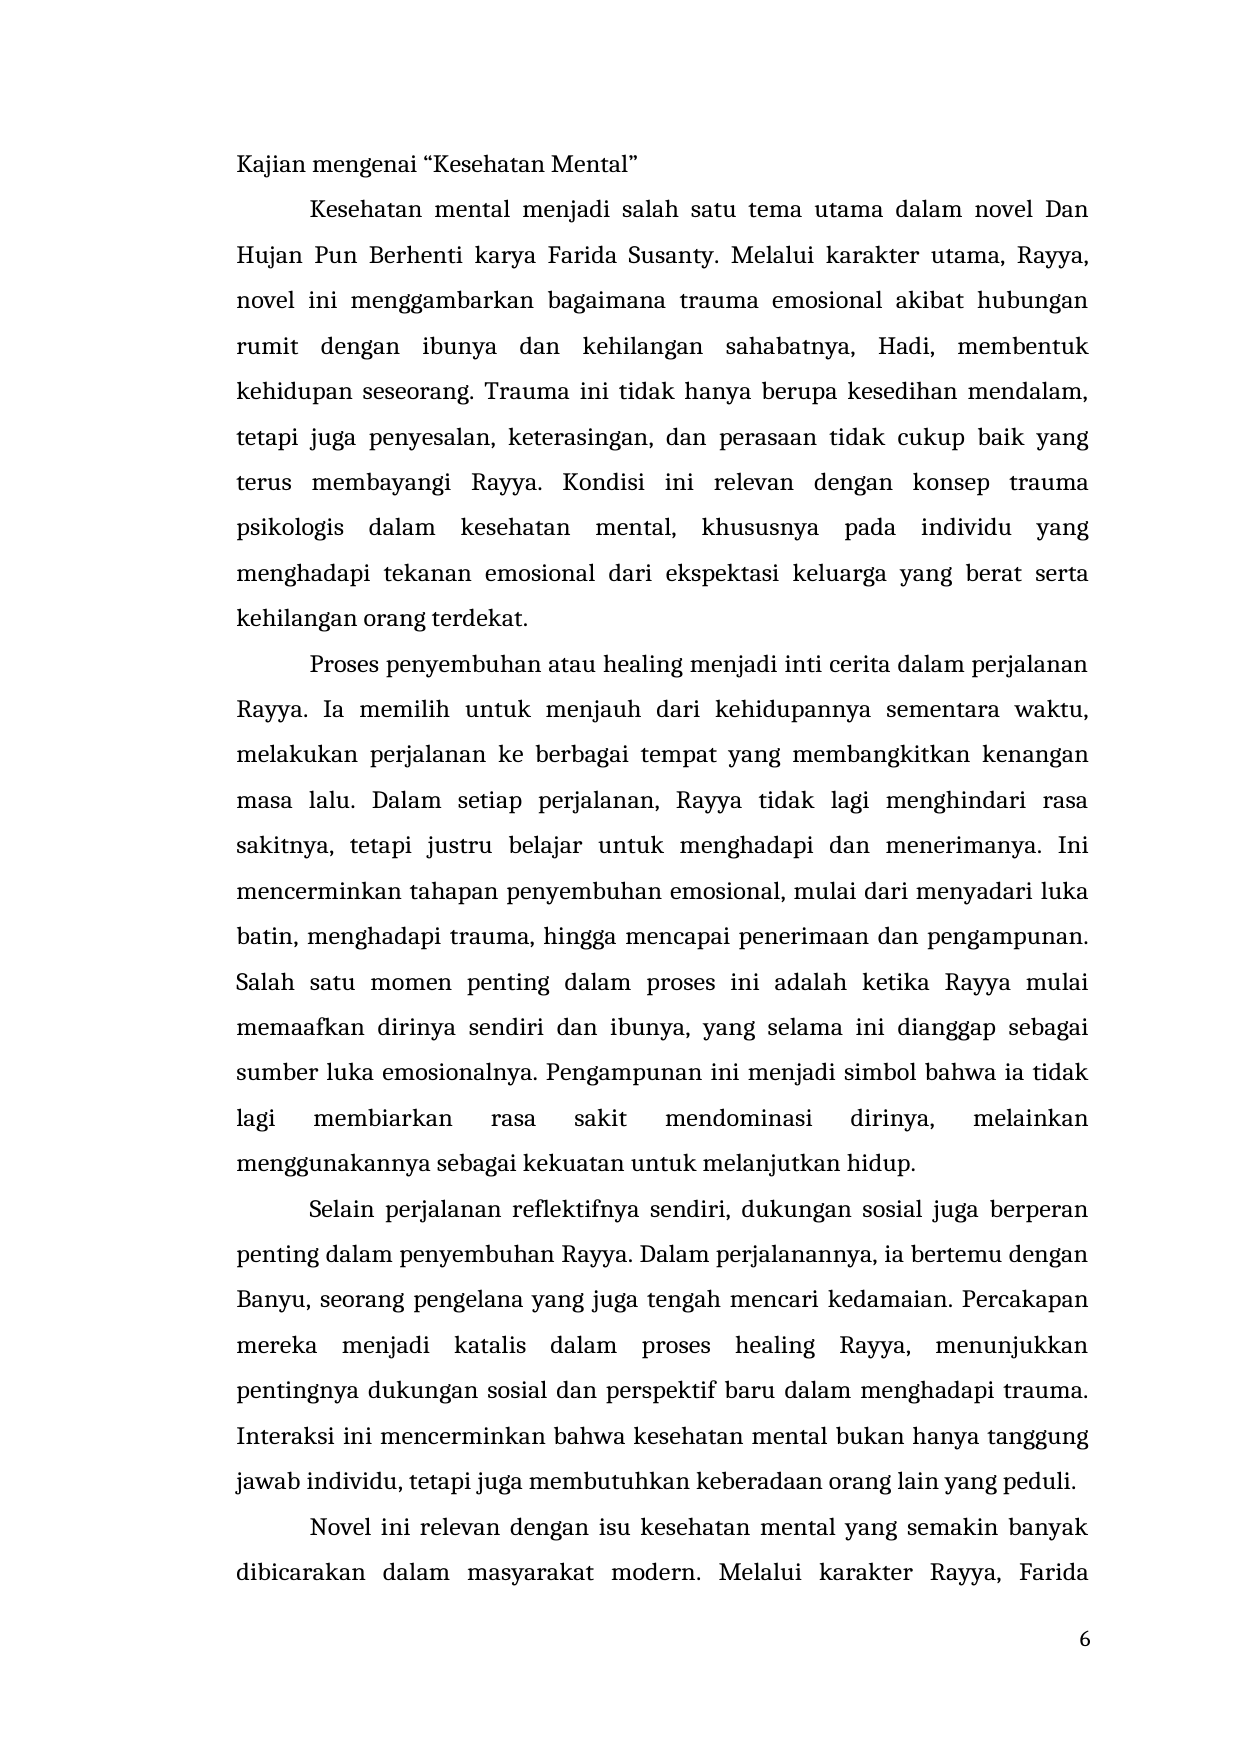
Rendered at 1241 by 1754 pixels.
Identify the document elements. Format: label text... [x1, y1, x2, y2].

text Selain perjalanan reflektifnya sendiri, dukungan sosial juga berperan penting dalam penyembuhan Rayya. Dalam perjalanannya, ia bertemu dengan Banyu, seorang pengelana yang juga tengah mencari kedamaian. Percakapan mereka menjadi katalis dalam proses healing Rayya, menunjukkan pentingnya dukungan sosial dan perspektif baru dalam menghadapi trauma. Interaksi ini mencerminkan bahwa kesehatan mental bukan hanya tanggung jawab individu, tetapi juga membutuhkan keberadaan orang lain yang peduli. [236, 1194, 1090, 1496]
text Kesehatan mental menjadi salah satu tema utama dalam novel Dan Hujan Pun Berhenti karya Farida Susanty. Melalui karakter utama, Rayya, novel ini menggambarkan bagaimana trauma emosional akibat hubungan rumit dengan ibunya dan kehilangan sahabatnya, Hadi, membentuk kehidupan seseorang. Trauma ini tidak hanya berupa kesedihan mendalam, tetapi juga penyesalan, keterasingan, dan perasaan tidak cukup baik yang terus membayangi Rayya. Kondisi ini relevan dengan konsep trauma psikologis dalam kesehatan mental, khususnya pada individu yang menghadapi tekanan emosional dari ekspektasi keluarga yang berat serta kehilangan orang terdekat. [236, 195, 1090, 633]
list Kajian mengenai “Kesehatan Mental” [236, 150, 1077, 179]
text Proses penyembuhan atau healing menjadi inti cerita dalam perjalanan Rayya. Ia memilih untuk menjauh dari kehidupannya sementara waktu, melakukan perjalanan ke berbagai tempat yang membangkitkan kenangan masa lalu. Dalam setiap perjalanan, Rayya tidak lagi menghindari rasa sakitnya, tetapi justru belajar untuk menghadapi dan menerimanya. Ini mencerminkan tahapan penyembuhan emosional, mulai dari menyadari luka batin, menghadapi trauma, hingga mencapai penerimaan dan pengampunan. Salah satu momen penting dalam proses ini adalah ketika Rayya mulai memaafkan dirinya sendiri dan ibunya, yang selama ini dianggap sebagai sumber luka emosionalnya. Pengampunan ini menjadi simbol bahwa ia tidak lagi membiarkan rasa sakit mendominasi dirinya, melainkan menggunakannya sebagai kekuatan untuk melanjutkan hidup. [236, 649, 1090, 1178]
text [236, 1512, 1090, 1587]
